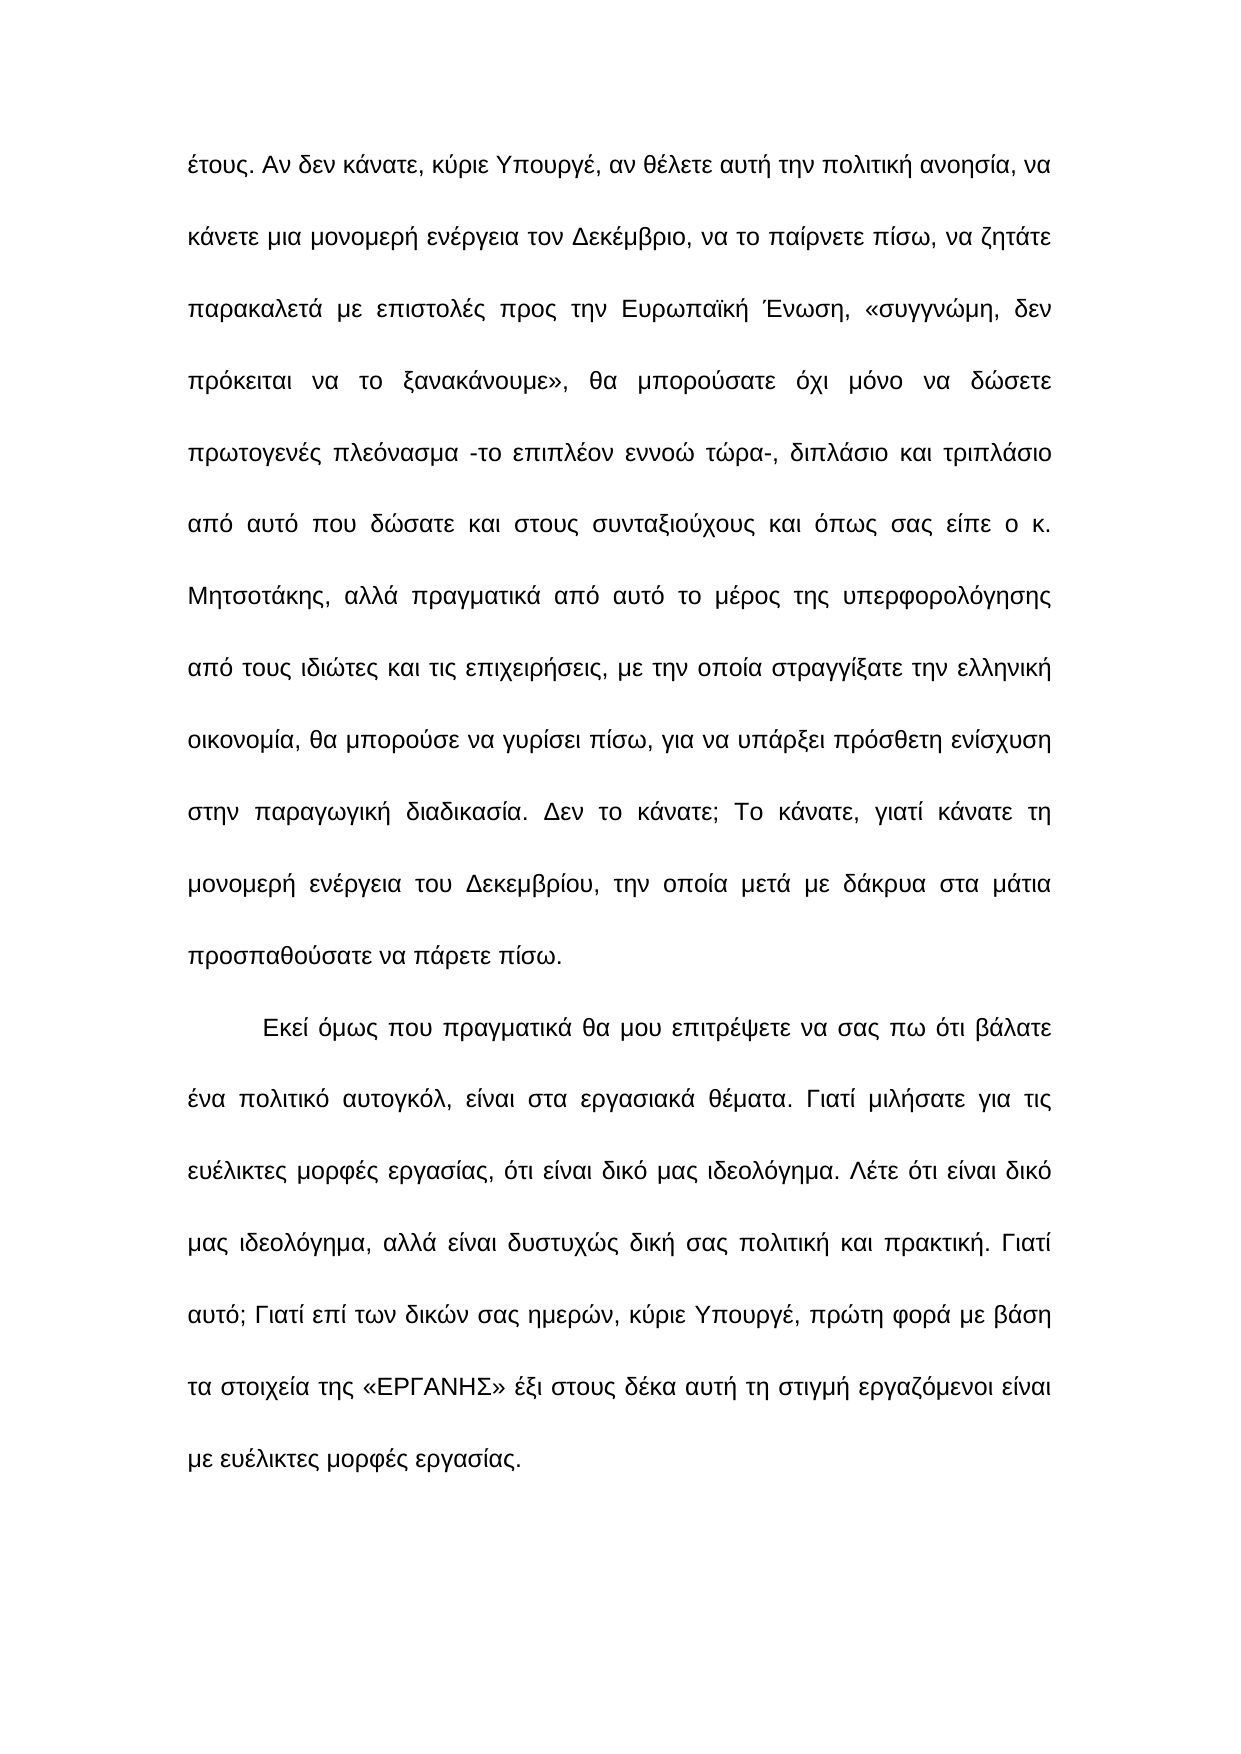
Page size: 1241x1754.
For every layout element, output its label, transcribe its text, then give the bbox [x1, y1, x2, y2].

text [187, 150, 1053, 969]
text Εκεί όμως που πραγματικά θα μου επιτρέψετε να σας πω ότι βάλατε ένα πολιτικό αυτογκόλ, είναι στα εργασιακά θέματα. Γιατί μιλήσατε για τις ευέλικτες μορφές εργασίας, ότι είναι δικό μας ιδεολόγημα. Λέτε ότι είναι δικό μας ιδεολόγημα, αλλά είναι δυστυχώς δική σας πολιτική και πρακτική. Γιατί αυτό; Γιατί επί των δικών σας ημερών, κύριε Υπουργέ, πρώτη φορά με βάση τα στοιχεία της «ΕΡΓΑΝΗΣ» έξι στους δέκα αυτή τη στιγμή εργαζόμενοι είναι με ευέλικτες μορφές εργασίας. [187, 1012, 1053, 1472]
